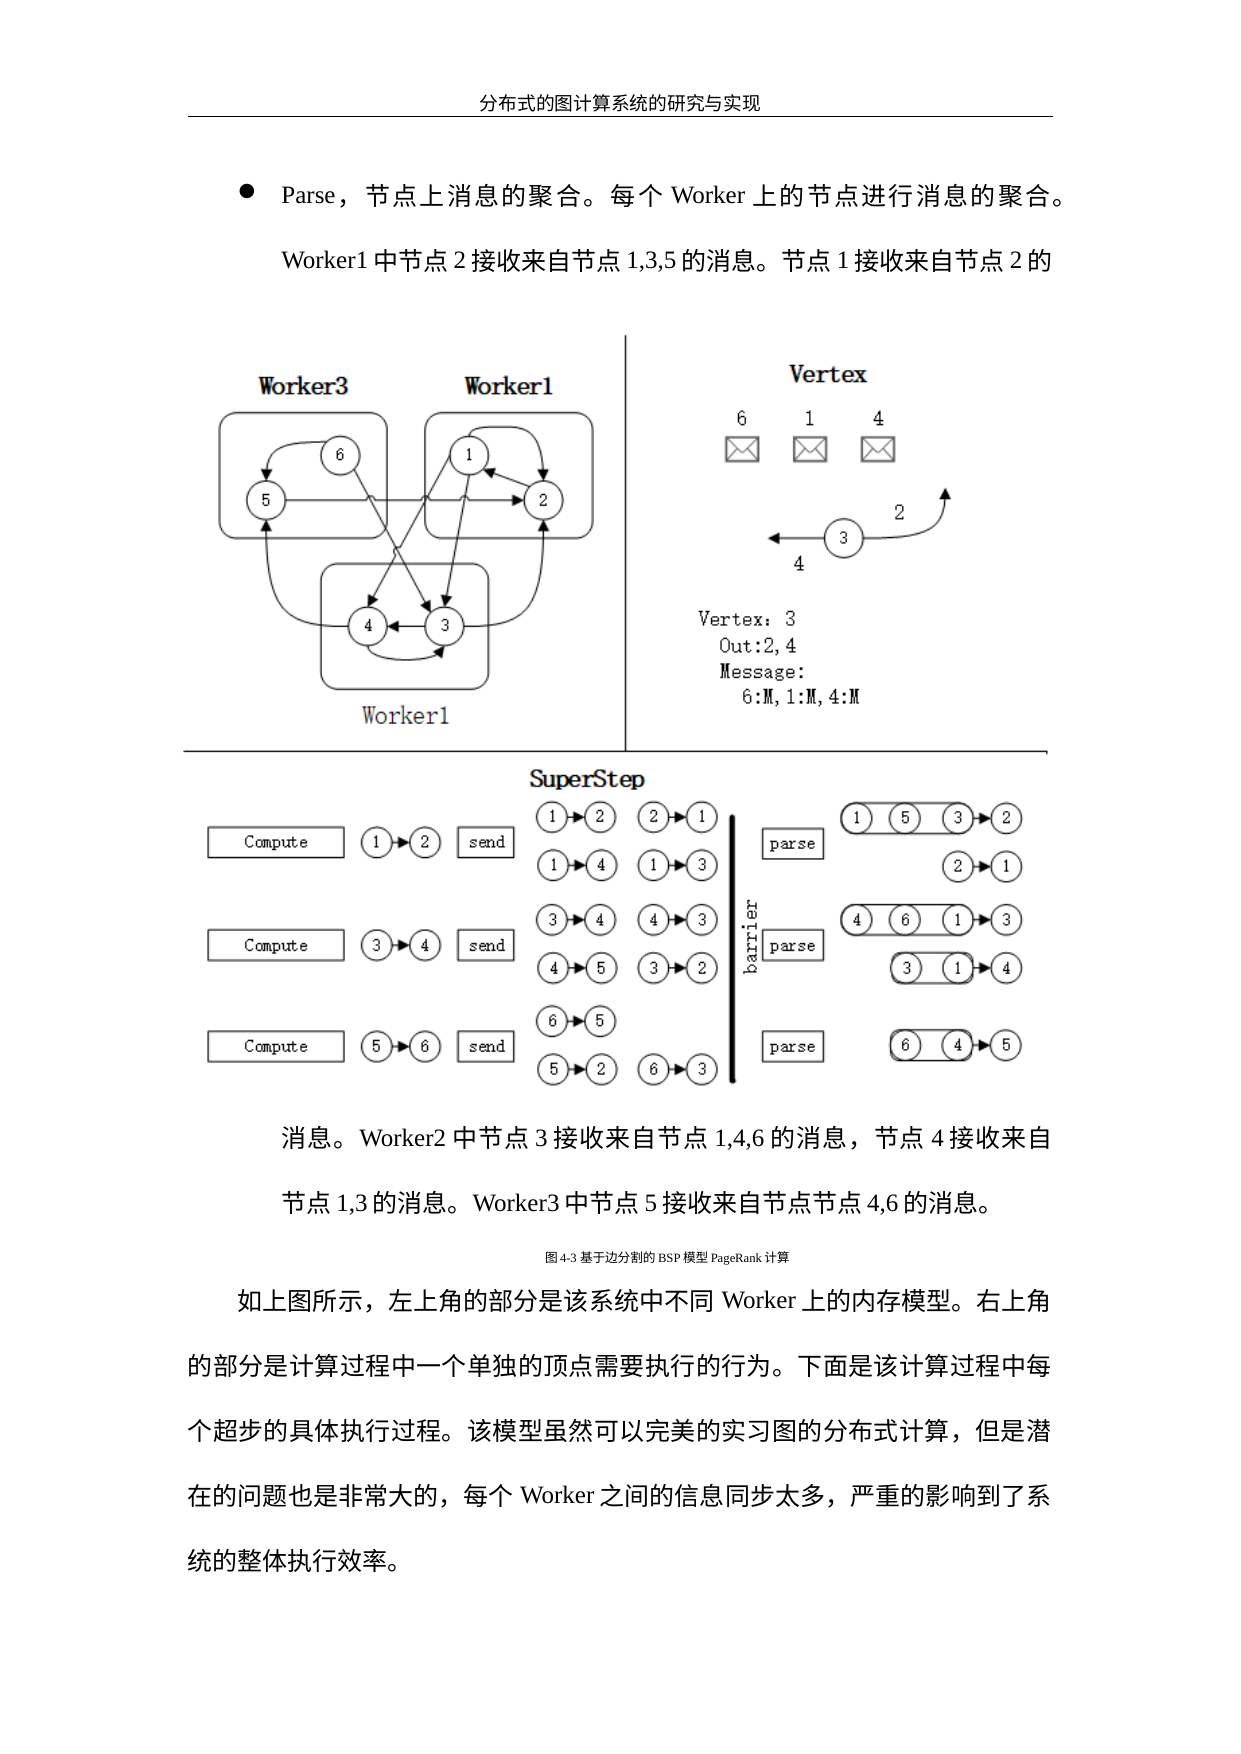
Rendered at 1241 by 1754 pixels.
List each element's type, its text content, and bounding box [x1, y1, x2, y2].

text 图4-3 基于边分割的BSP模型PageRank计算 [281, 1234, 1053, 1267]
text 如上图所示，左上角的部分是该系统中不同Worker上的内存模型。右上角的部分是计算过程中一个单独的顶点需要执行的行为。下面是该计算过程中每个超步的具体执行过程。该模型虽然可以完美的实习图的分布式计算，但是潜在的问题也是非常大的，每个Worker之间的信息同步太多，严重的影响到了系统的整体执行效率。 [187, 1267, 1053, 1592]
picture [182, 334, 1048, 1087]
